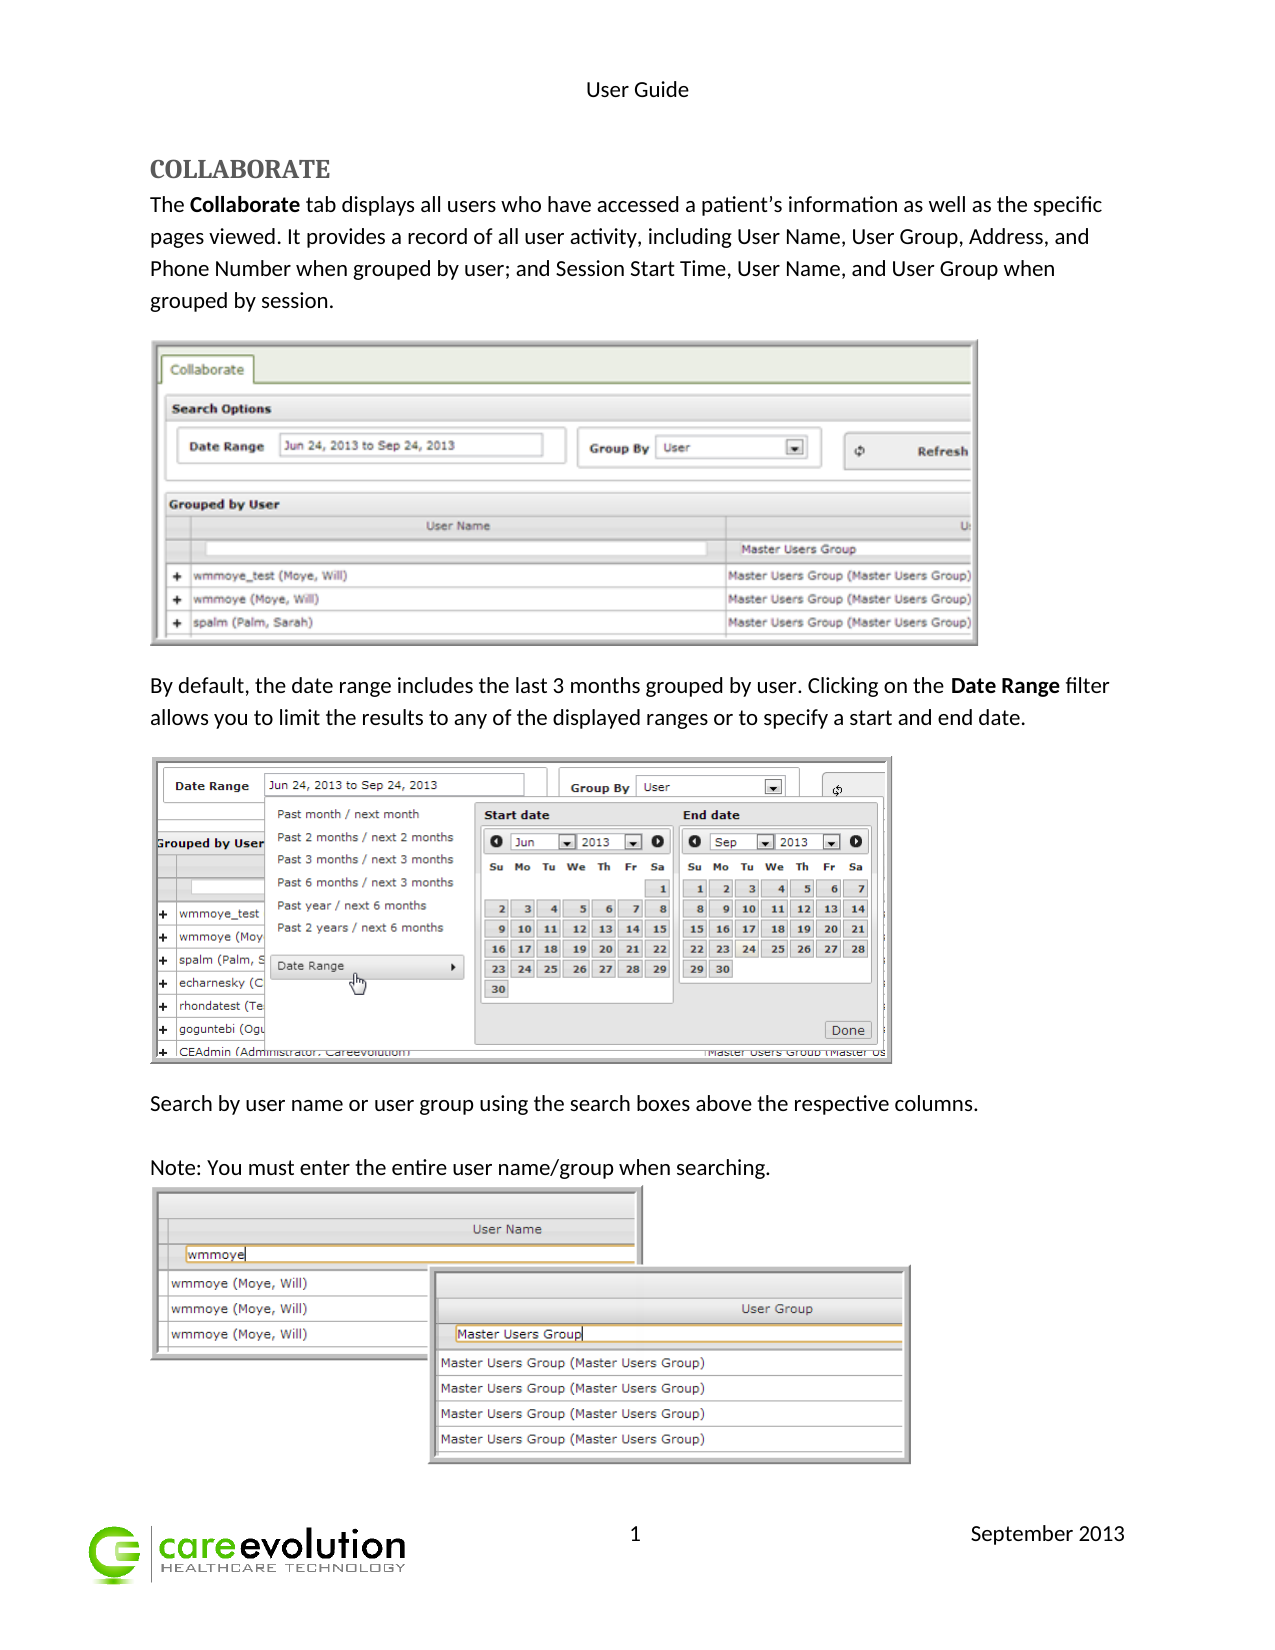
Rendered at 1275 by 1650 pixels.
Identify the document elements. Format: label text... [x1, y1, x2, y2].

picture [150, 756, 893, 1064]
text Note: You must enter the entire user name/group when searching. [150, 1153, 1125, 1181]
subtitle COLLABORATE [150, 154, 1125, 185]
picture [84, 1523, 415, 1589]
text Search by user name or user group using the search boxes above the respective columns. [150, 1089, 1125, 1117]
picture [150, 339, 979, 646]
text By default, the date range includes the last 3 months grouped by user. Clicking on the Date Range filter allows you to limit the results to any of the displayed ranges or to specify a start and end date. [150, 671, 1125, 731]
text The Collaborate tab displays all users who have accessed a patient’s information as well as the specific pages viewed. It provides a record of all user activity, including User Name, User Group, Address, and Phone Number when grouped by user; and Session Start Time, User Name, and User Group when grouped by session. [150, 190, 1125, 314]
picture [150, 1185, 921, 1470]
